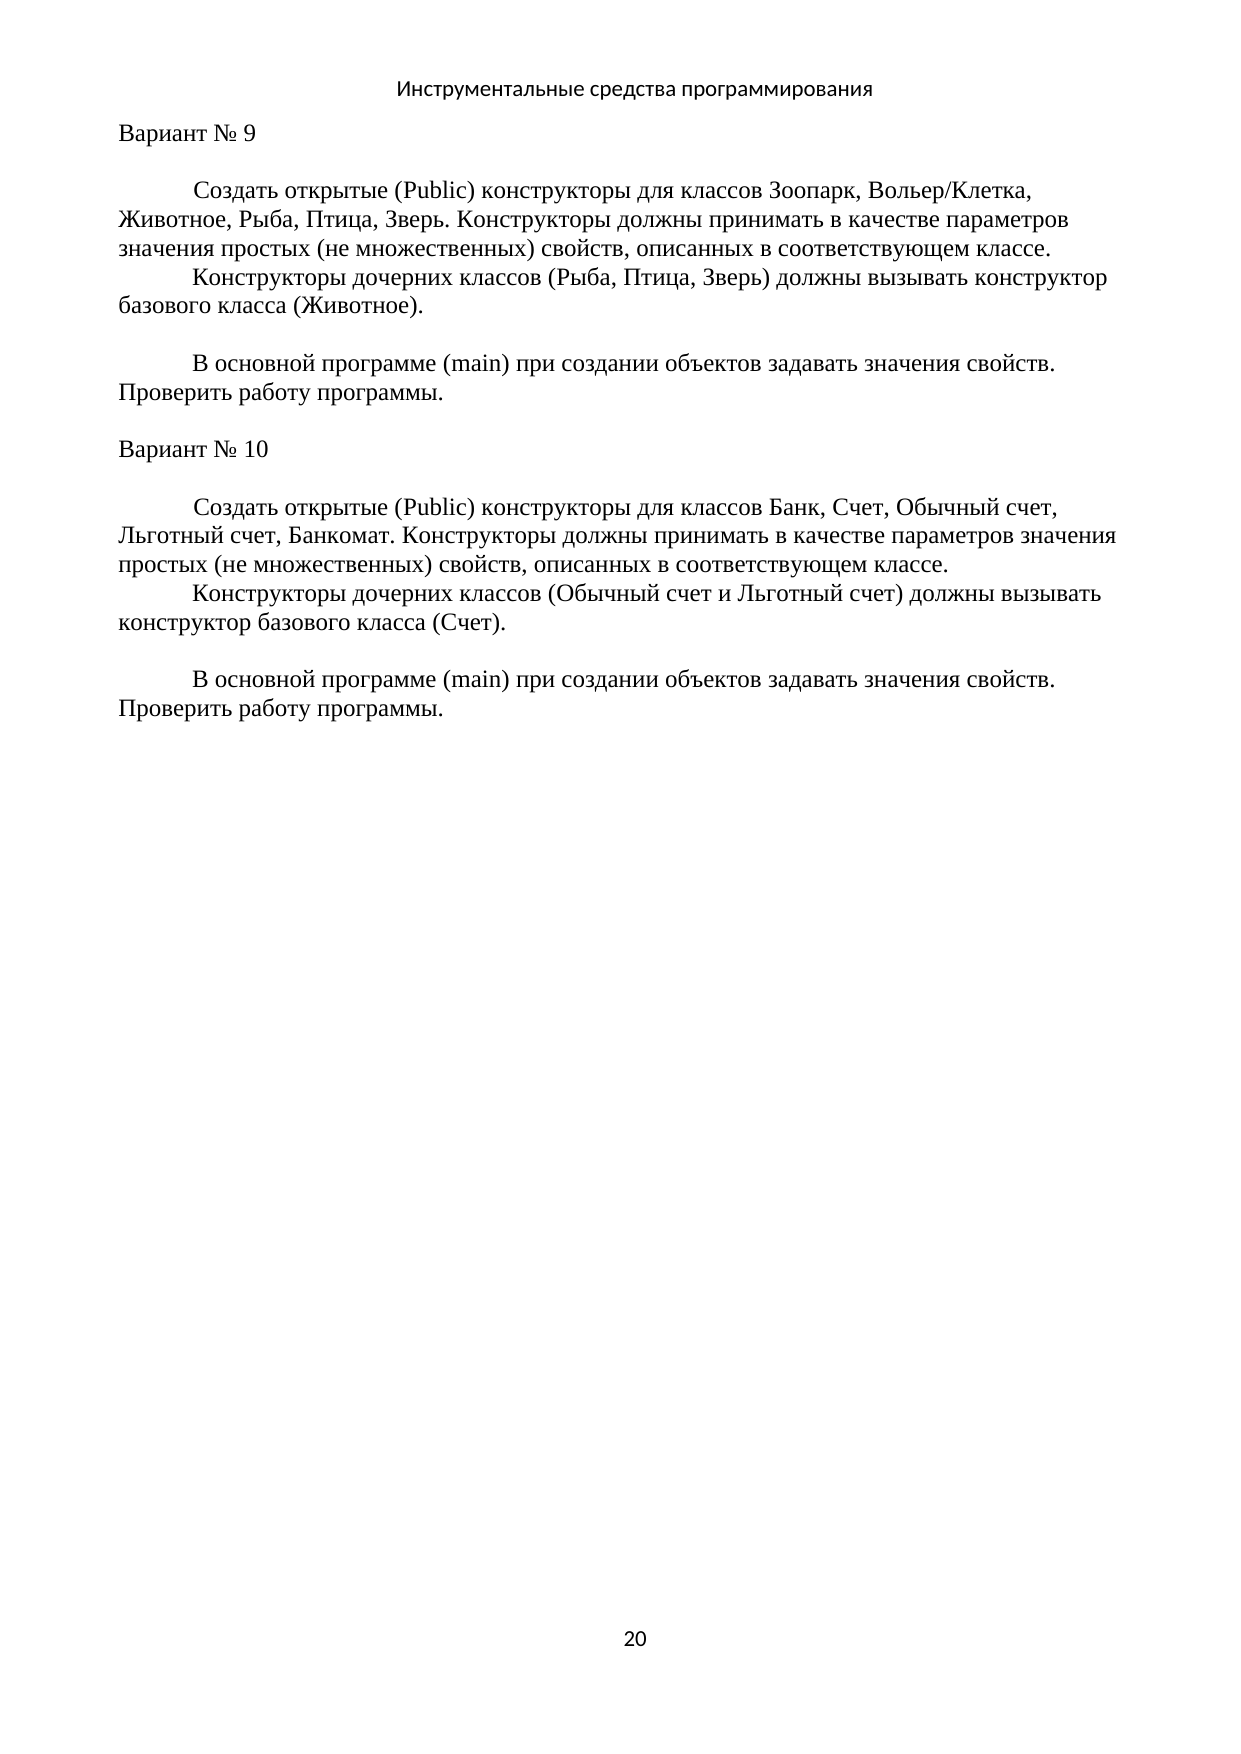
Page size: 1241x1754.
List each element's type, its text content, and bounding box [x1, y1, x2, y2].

text Вариант № 9 [118, 118, 1152, 147]
text Вариант № 10 [118, 434, 1152, 463]
text Конструкторы дочерних классов (Обычный счет и Льготный счет) должны вызывать конструктор базового класса (Счет). [118, 578, 1152, 636]
text В основной программе (main) при создании объектов задавать значения свойств. Проверить работу программы. [118, 348, 1152, 406]
text Конструкторы дочерних классов (Рыба, Птица, Зверь) должны вызывать конструктор базового класса (Животное). [118, 262, 1152, 319]
text Создать открытые (Public) конструкторы для классов Зоопарк, Вольер/Клетка, Животное, Рыба, Птица, Зверь. Конструкторы должны принимать в качестве параметров значения простых (не множественных) свойств, описанных в соответствующем классе. [118, 176, 1152, 262]
text В основной программе (main) при создании объектов задавать значения свойств. Проверить работу программы. [118, 664, 1152, 722]
text Создать открытые (Public) конструкторы для классов Банк, Счет, Обычный счет, Льготный счет, Банкомат. Конструкторы должны принимать в качестве параметров значения простых (не множественных) свойств, описанных в соответствующем классе. [118, 492, 1152, 578]
